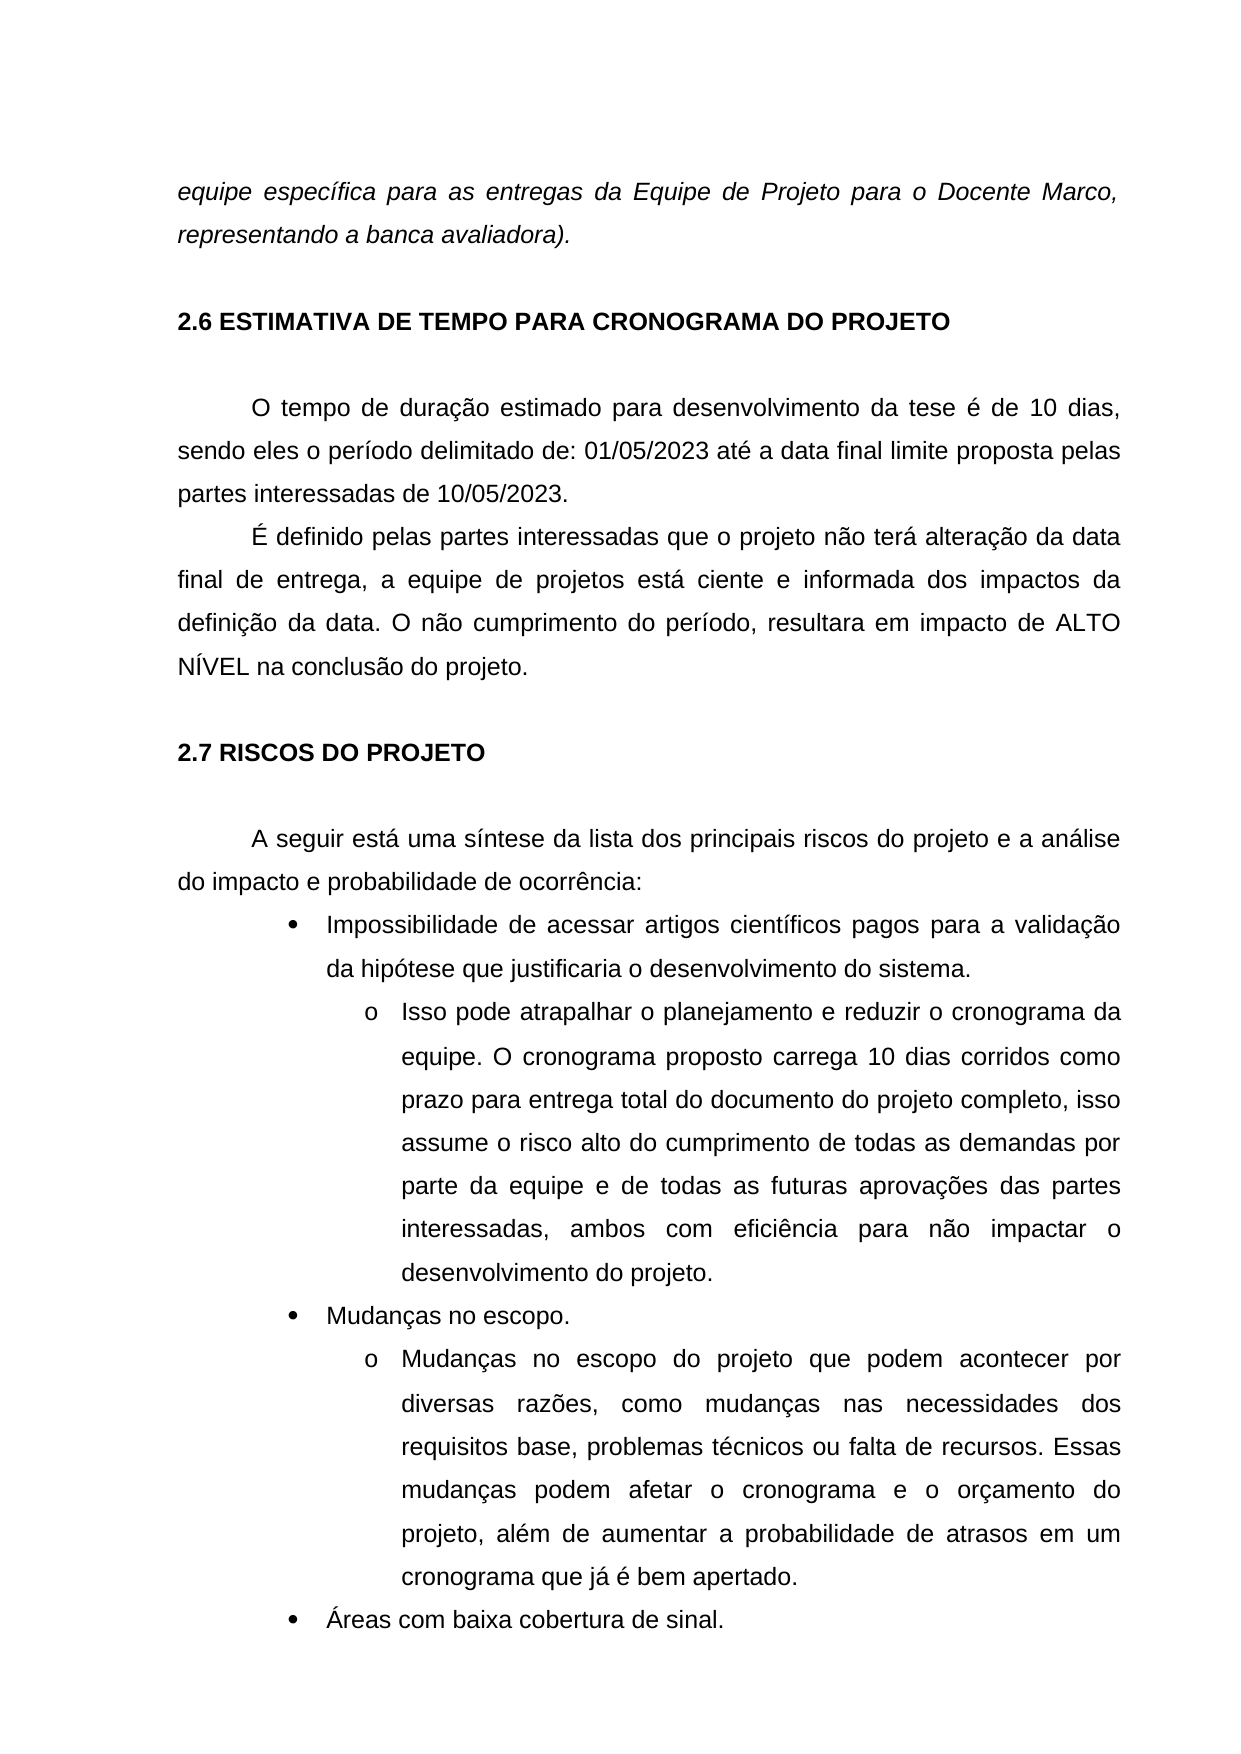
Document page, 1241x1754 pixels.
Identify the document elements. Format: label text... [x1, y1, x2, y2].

list Áreas com baixa cobertura de sinal. [288, 1605, 1122, 1634]
list Mudanças no escopo do projeto que podem acontecer por diversas razões, como mudanças nas necessidades dos requisitos base, problemas técnicos ou falta de recursos. Essas mudanças podem afetar o cronograma e o orçamento do projeto, além de aumentar a probabilidade de atrasos em um cronograma que já é bem apertado. [363, 1344, 1122, 1591]
text O tempo de duração estimado para desenvolvimento da tese é de 10 dias, sendo eles o período delimitado de: 01/05/2023 até a data final limite proposta pelas partes interessadas de 10/05/2023. [177, 393, 1122, 508]
text 2.6 ESTIMATIVA DE TEMPO PARA CRONOGRAMA DO PROJETO [177, 307, 1122, 335]
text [177, 177, 1122, 249]
list Mudanças no escopo. [288, 1301, 1122, 1329]
text 2.7 RISCOS DO PROJETO [177, 738, 1122, 767]
list Isso pode atrapalhar o planejamento e reduzir o cronograma da equipe. O cronograma proposto carrega 10 dias corridos como prazo para entrega total do documento do projeto completo, isso assume o risco alto do cumprimento de todas as demandas por parte da equipe e de todas as futuras aprovações das partes interessadas, ambos com eficiência para não impactar o desenvolvimento do projeto. [363, 997, 1122, 1286]
text É definido pelas partes interessadas que o projeto não terá alteração da data final de entrega, a equipe de projetos está ciente e informada dos impactos da definição da data. O não cumprimento do período, resultara em impacto de ALTO NÍVEL na conclusão do projeto. [177, 522, 1122, 680]
list Impossibilidade de acessar artigos científicos pagos para a validação da hipótese que justificaria o desenvolvimento do sistema. [288, 910, 1122, 982]
text A seguir está uma síntese da lista dos principais riscos do projeto e a análise do impacto e probabilidade de ocorrência: [177, 824, 1122, 896]
